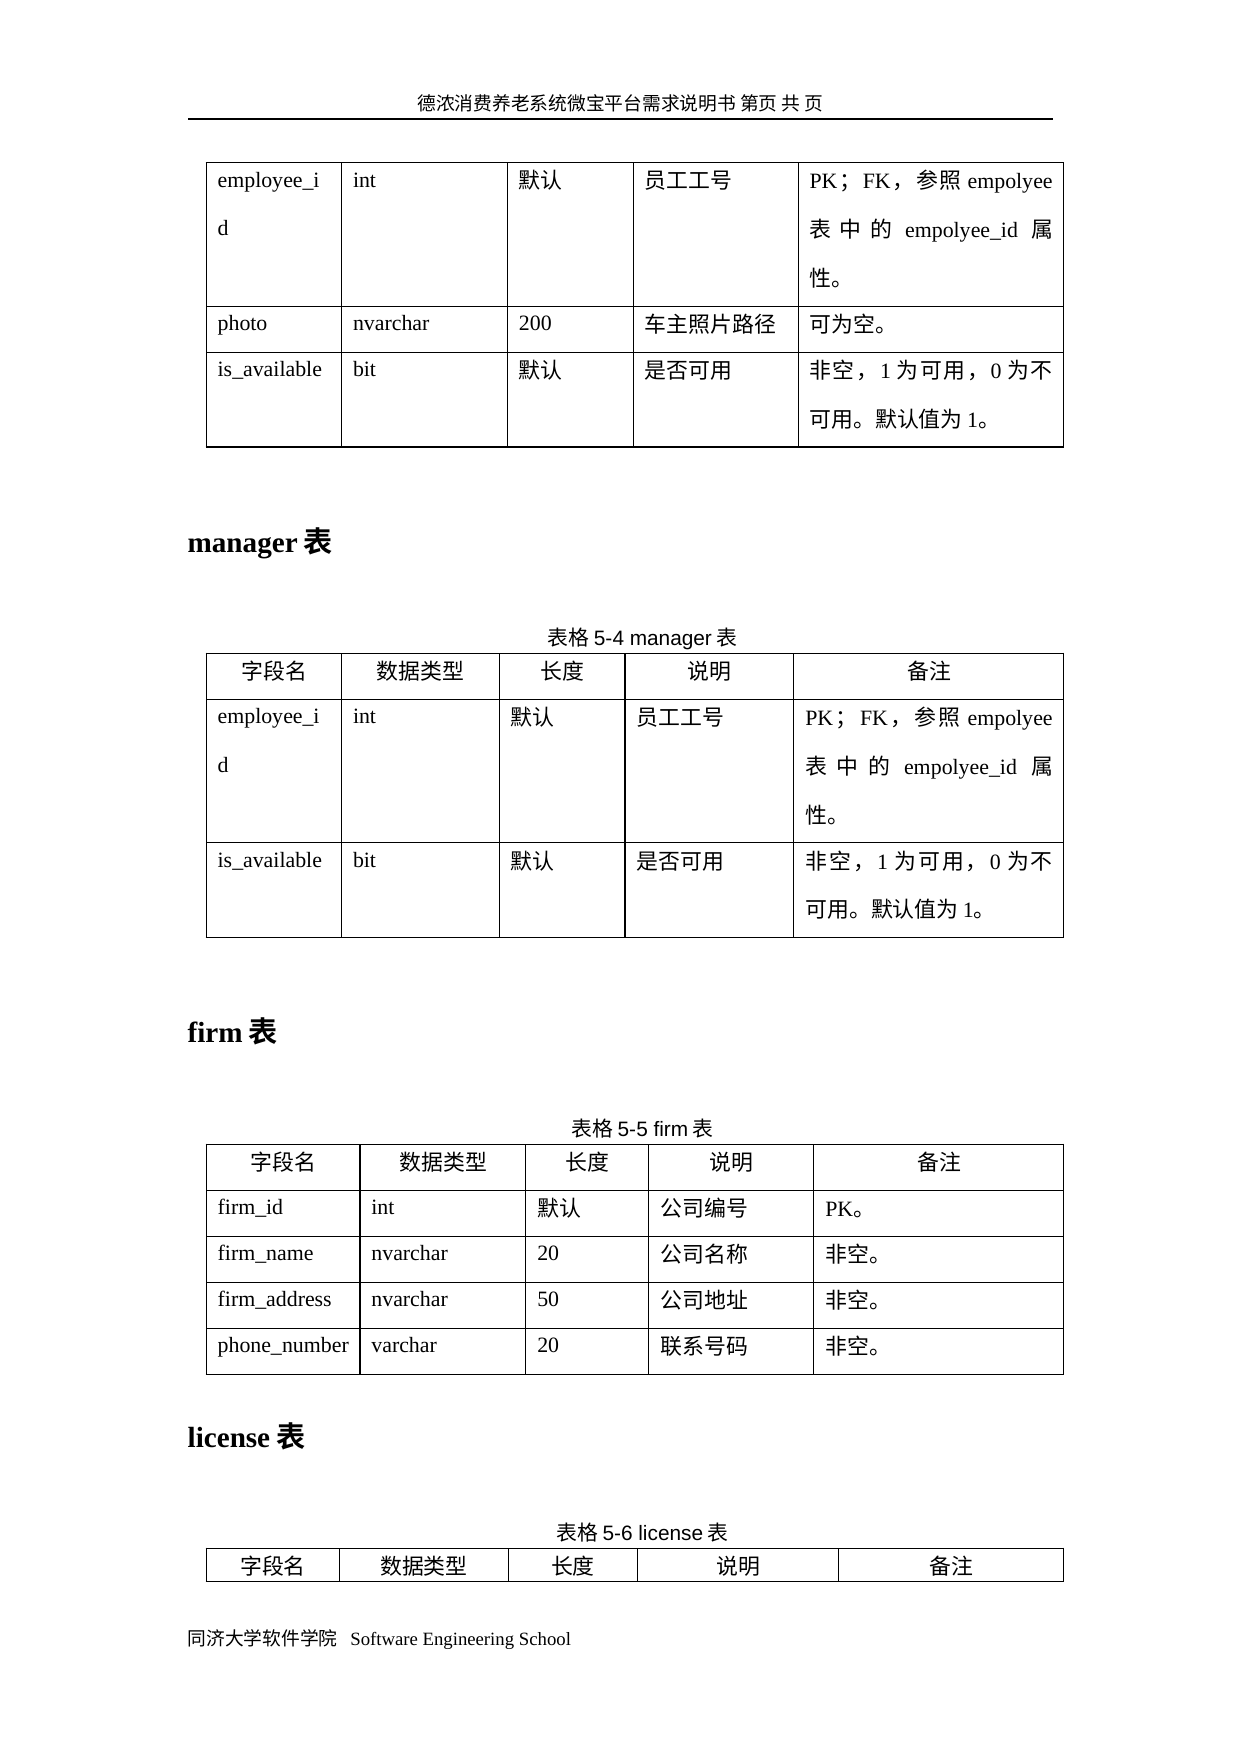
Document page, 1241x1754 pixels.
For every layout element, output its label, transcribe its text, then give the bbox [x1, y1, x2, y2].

table_cell 默认 [500, 700, 624, 842]
table_cell firm_name [207, 1237, 359, 1282]
table_cell 200 [508, 307, 633, 352]
table_cell 非空。 [814, 1237, 1063, 1282]
table_header 备注 [794, 654, 1063, 699]
table_cell is_available [207, 843, 341, 937]
table_header 说明 [638, 1549, 838, 1581]
table_header 说明 [649, 1145, 813, 1189]
table_header 数据类型 [342, 654, 499, 699]
table_cell PK；FK，参照empolyee表中的empolyee_id属性。 [799, 163, 1063, 306]
table_cell 员工工号 [626, 700, 793, 842]
subtitle firm表 [187, 998, 1053, 1063]
table_cell 车主照片路径 [634, 307, 798, 352]
table_cell varchar [361, 1329, 525, 1374]
table_cell 50 [526, 1283, 648, 1328]
text 表格 5-5 firm表 [187, 1111, 1053, 1143]
table_cell int [342, 700, 499, 842]
table_cell 是否可用 [634, 353, 798, 446]
table_header 长度 [500, 654, 624, 699]
table_cell int [342, 163, 507, 306]
table_cell nvarchar [361, 1283, 525, 1328]
table_cell 默认 [500, 843, 624, 937]
table_cell 非空。 [814, 1329, 1063, 1374]
table_cell 员工工号 [634, 163, 798, 306]
table_cell 可为空。 [799, 307, 1063, 352]
table_cell is_available [207, 353, 341, 446]
table_cell employee_id [207, 163, 341, 306]
table_cell photo [207, 307, 341, 352]
table_cell 默认 [508, 353, 633, 446]
table_cell bit [342, 353, 507, 446]
table_cell bit [342, 843, 499, 937]
table_cell employee_id [207, 700, 341, 842]
table_cell int [361, 1191, 525, 1236]
text 表格 5-4 manager表 [187, 620, 1053, 653]
table_header 说明 [626, 654, 793, 699]
table_cell nvarchar [342, 307, 507, 352]
table_cell 20 [526, 1329, 648, 1374]
table_header 备注 [839, 1549, 1063, 1581]
table_header 字段名 [207, 1145, 359, 1189]
table_cell 20 [526, 1237, 648, 1282]
table_header 字段名 [207, 654, 341, 699]
table_cell nvarchar [361, 1237, 525, 1282]
table_header 长度 [509, 1549, 637, 1581]
table_header 字段名 [207, 1549, 339, 1581]
table_cell PK；FK，参照empolyee表中的empolyee_id属性。 [794, 700, 1063, 842]
table_cell 联系号码 [649, 1329, 813, 1374]
table_cell firm_address [207, 1283, 359, 1328]
table_header 长度 [526, 1145, 648, 1189]
subtitle license表 [187, 1402, 1053, 1467]
table_header 数据类型 [361, 1145, 525, 1189]
table_cell 公司地址 [649, 1283, 813, 1328]
subtitle manager表 [187, 507, 1053, 572]
text 表格 5-6 license表 [187, 1515, 1053, 1547]
table_cell 默认 [508, 163, 633, 306]
table_header 备注 [814, 1145, 1063, 1189]
table_cell PK。 [814, 1191, 1063, 1236]
table_cell 默认 [526, 1191, 648, 1236]
table_cell firm_id [207, 1191, 359, 1236]
table_header 数据类型 [340, 1549, 508, 1581]
table_cell 公司编号 [649, 1191, 813, 1236]
table_cell 是否可用 [626, 843, 793, 937]
table_cell phone_number [207, 1329, 359, 1374]
table_cell 非空，1为可用，0为不可用。默认值为1。 [799, 353, 1063, 446]
table_cell 公司名称 [649, 1237, 813, 1282]
table_cell 非空。 [814, 1283, 1063, 1328]
table_cell 非空，1为可用，0为不可用。默认值为1。 [794, 843, 1063, 937]
